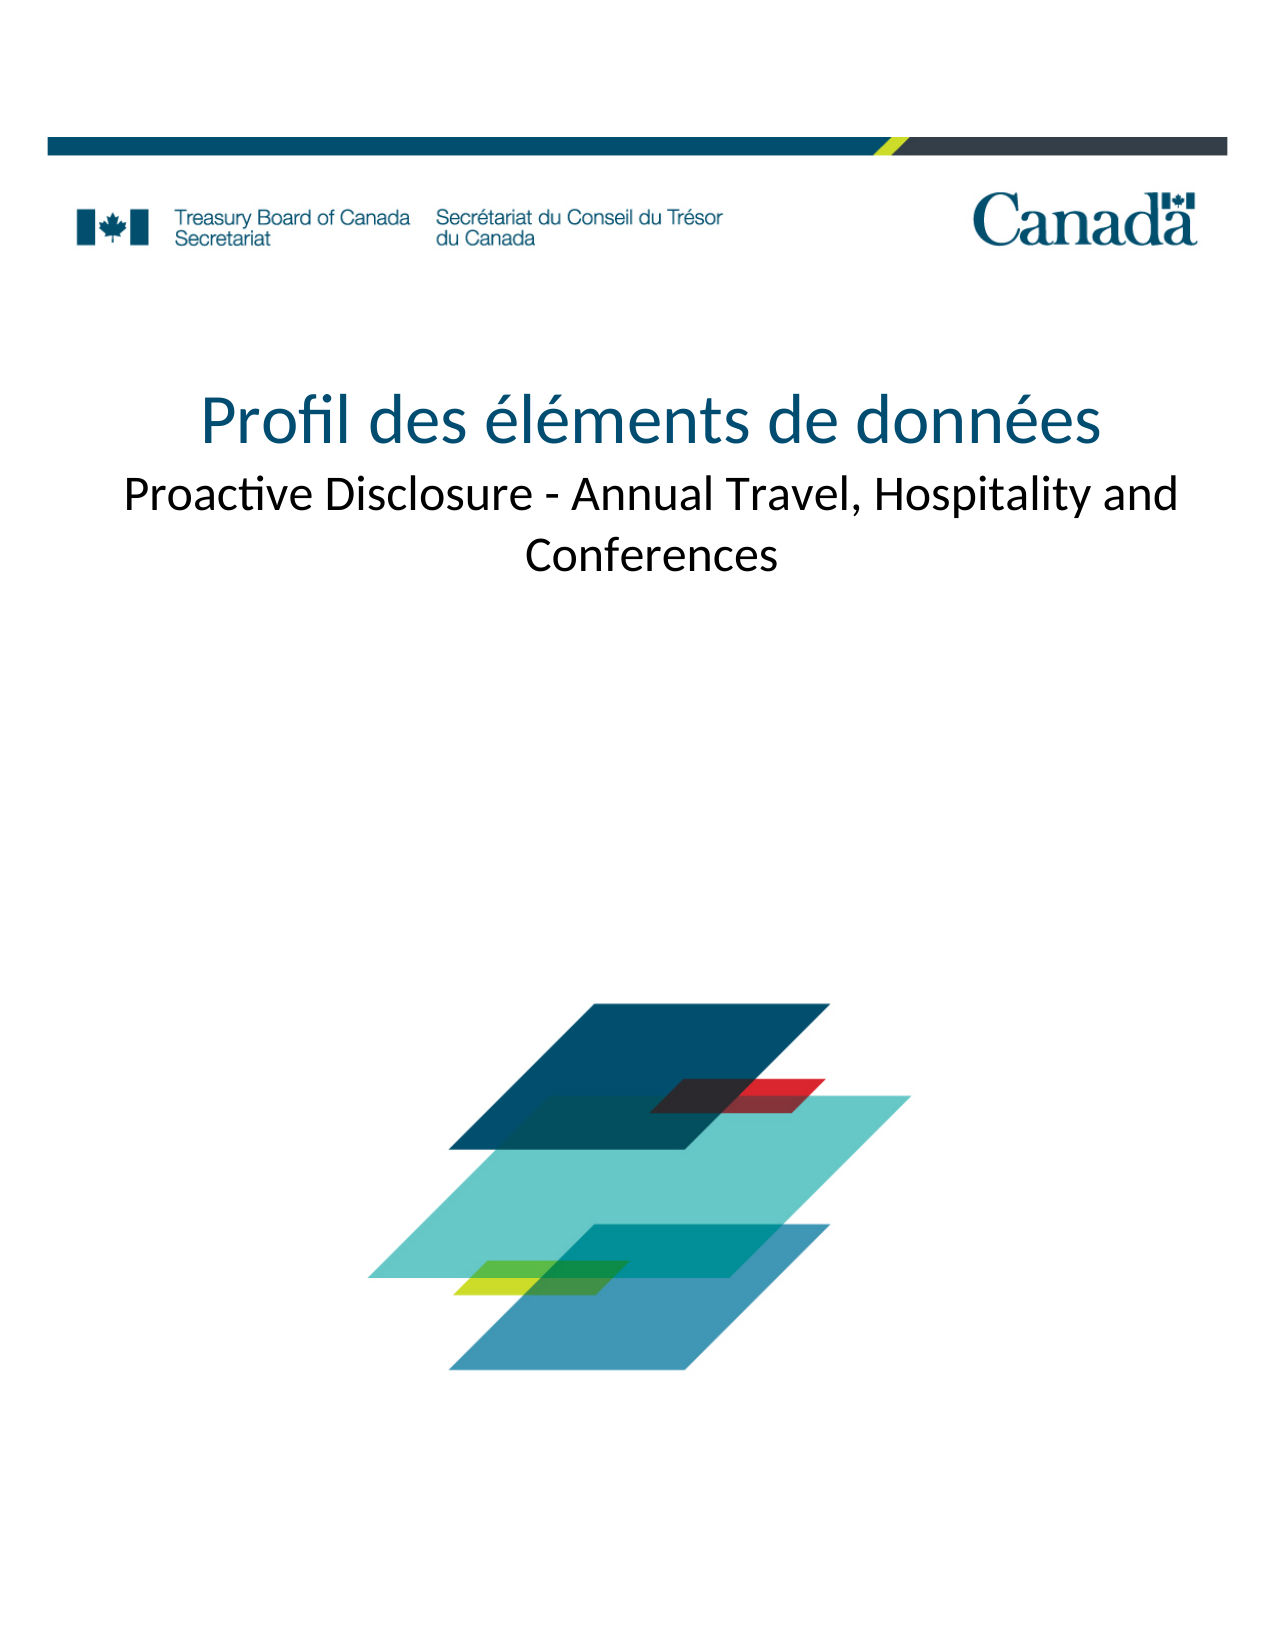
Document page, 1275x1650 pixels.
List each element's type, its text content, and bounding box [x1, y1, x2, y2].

text Profil des éléments de données Proactive Disclosure - Annual Travel, Hospitality and Conferences [75, 375, 1228, 583]
picture [47, 137, 1228, 1650]
